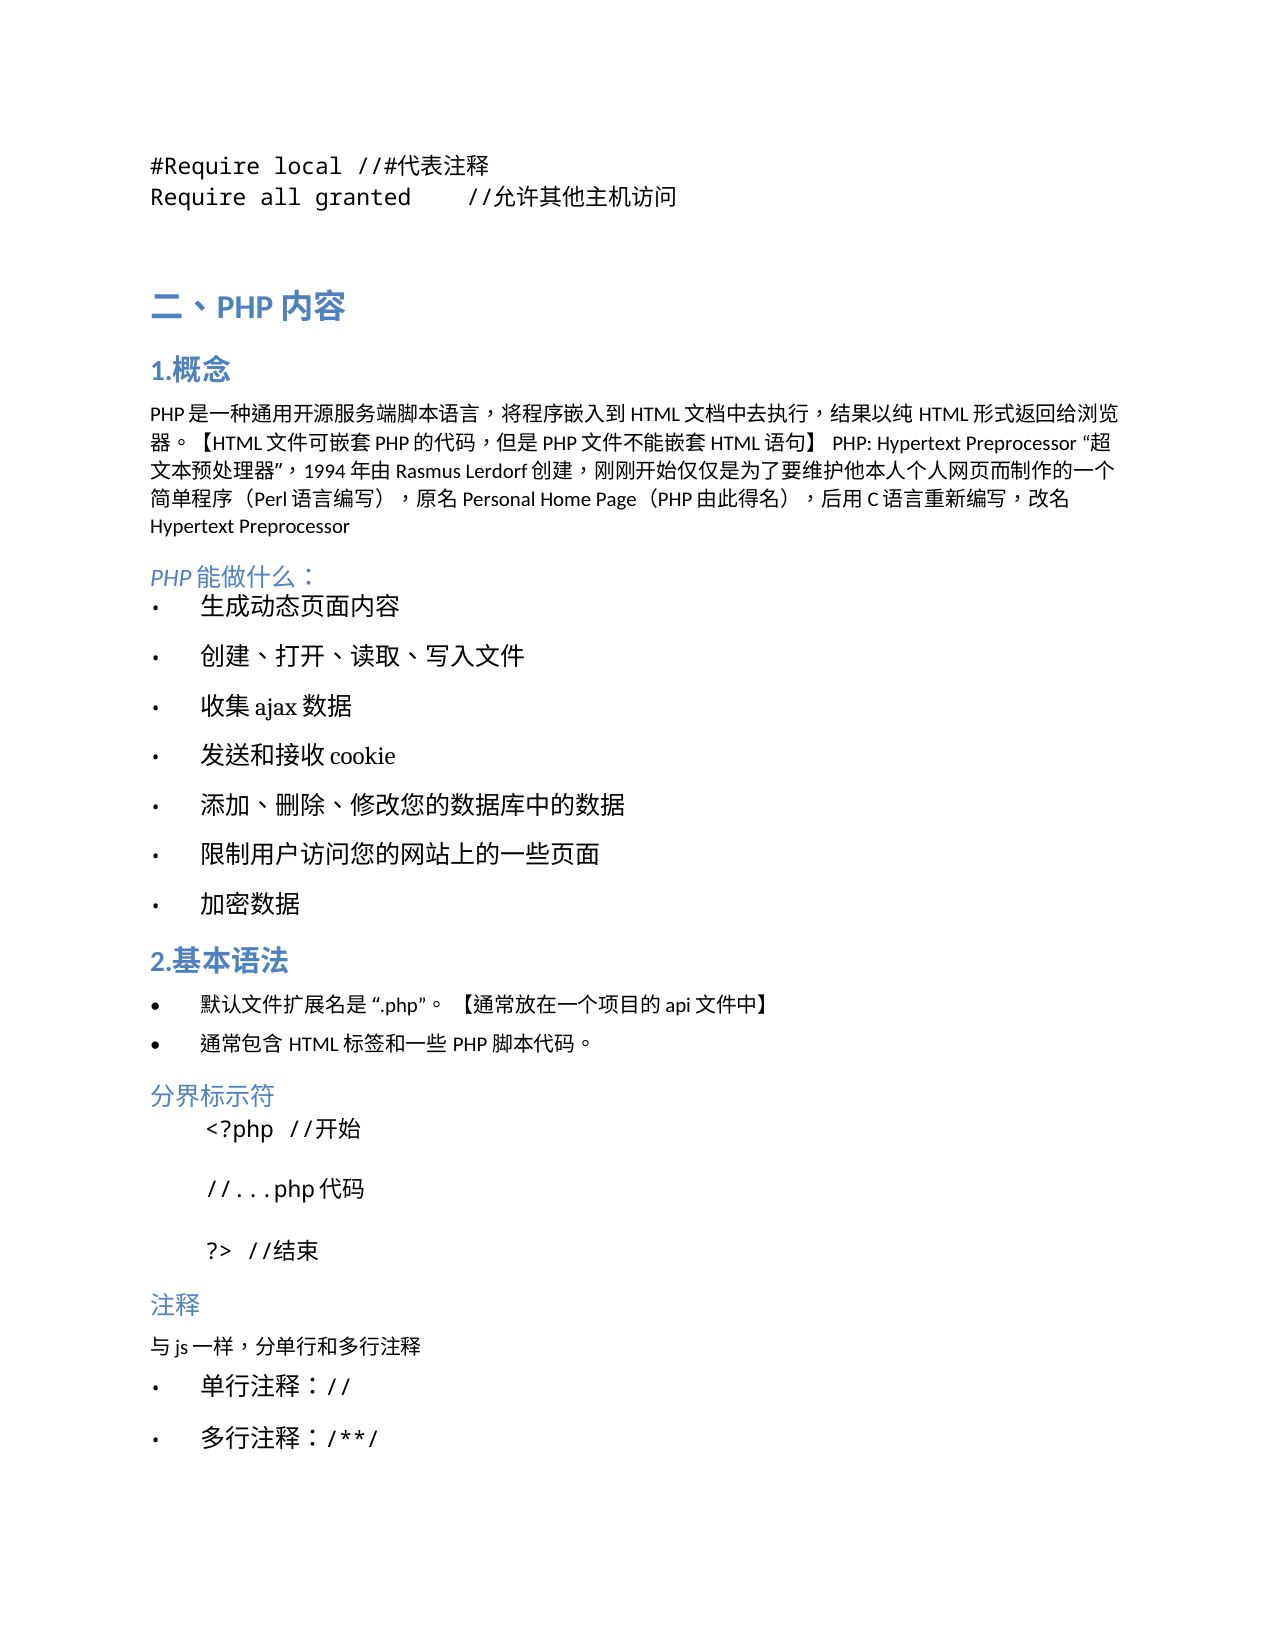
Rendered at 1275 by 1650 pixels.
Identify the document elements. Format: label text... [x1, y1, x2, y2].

list 生成动态页面内容 [150, 593, 1125, 622]
list 默认文件扩展名是 “.php”。 【通常放在一个项目的api文件中】 [150, 991, 1125, 1019]
list 添加、删除、修改您的数据库中的数据 [150, 792, 1125, 820]
text PHP是一种通用开源服务端脚本语言，将程序嵌入到HTML文档中去执行，结果以纯 HTML 形式返回给浏览器。【HTML文件可嵌套PHP的代码，但是PHP文件不能嵌套HTML语句】 PHP: Hypertext Preprocessor “超文本预处理器”，1994年由Rasmus Lerdorf创建，刚刚开始仅仅是为了要维护他本人个人网页而制作的一个简单程序（Perl语言编写），原名Personal Home Page（PHP由此得名），后用C语言重新编写，改名Hypertext Preprocessor [150, 399, 1125, 538]
text #Require local //#代表注释 Require all granted //允许其他主机访问 [150, 150, 1125, 212]
list 收集ajax数据 [150, 692, 1125, 721]
subtitle PHP能做什么： [150, 559, 1125, 593]
subtitle 二、PHP内容 [150, 283, 1125, 328]
text 与js一样，分单行和多行注释 [150, 1332, 1125, 1360]
list 限制用户访问您的网站上的一些页面 [150, 841, 1125, 870]
subtitle 1.概念 [150, 349, 1125, 389]
subtitle 注释 [150, 1287, 1125, 1321]
list 加密数据 [150, 891, 1125, 919]
list 通常包含 HTML 标签和一些 PHP 脚本代码。 [150, 1029, 1125, 1058]
text <?php //开始 //...php代码 ?> //结束 [150, 1113, 1125, 1266]
list 多行注释：/**/ [150, 1423, 1125, 1454]
list 创建、打开、读取、写入文件 [150, 643, 1125, 672]
subtitle 2.基本语法 [150, 940, 1125, 980]
subtitle 分界标示符 [150, 1079, 1125, 1113]
list 发送和接收cookie [150, 742, 1125, 771]
list 单行注释：// [150, 1371, 1125, 1402]
